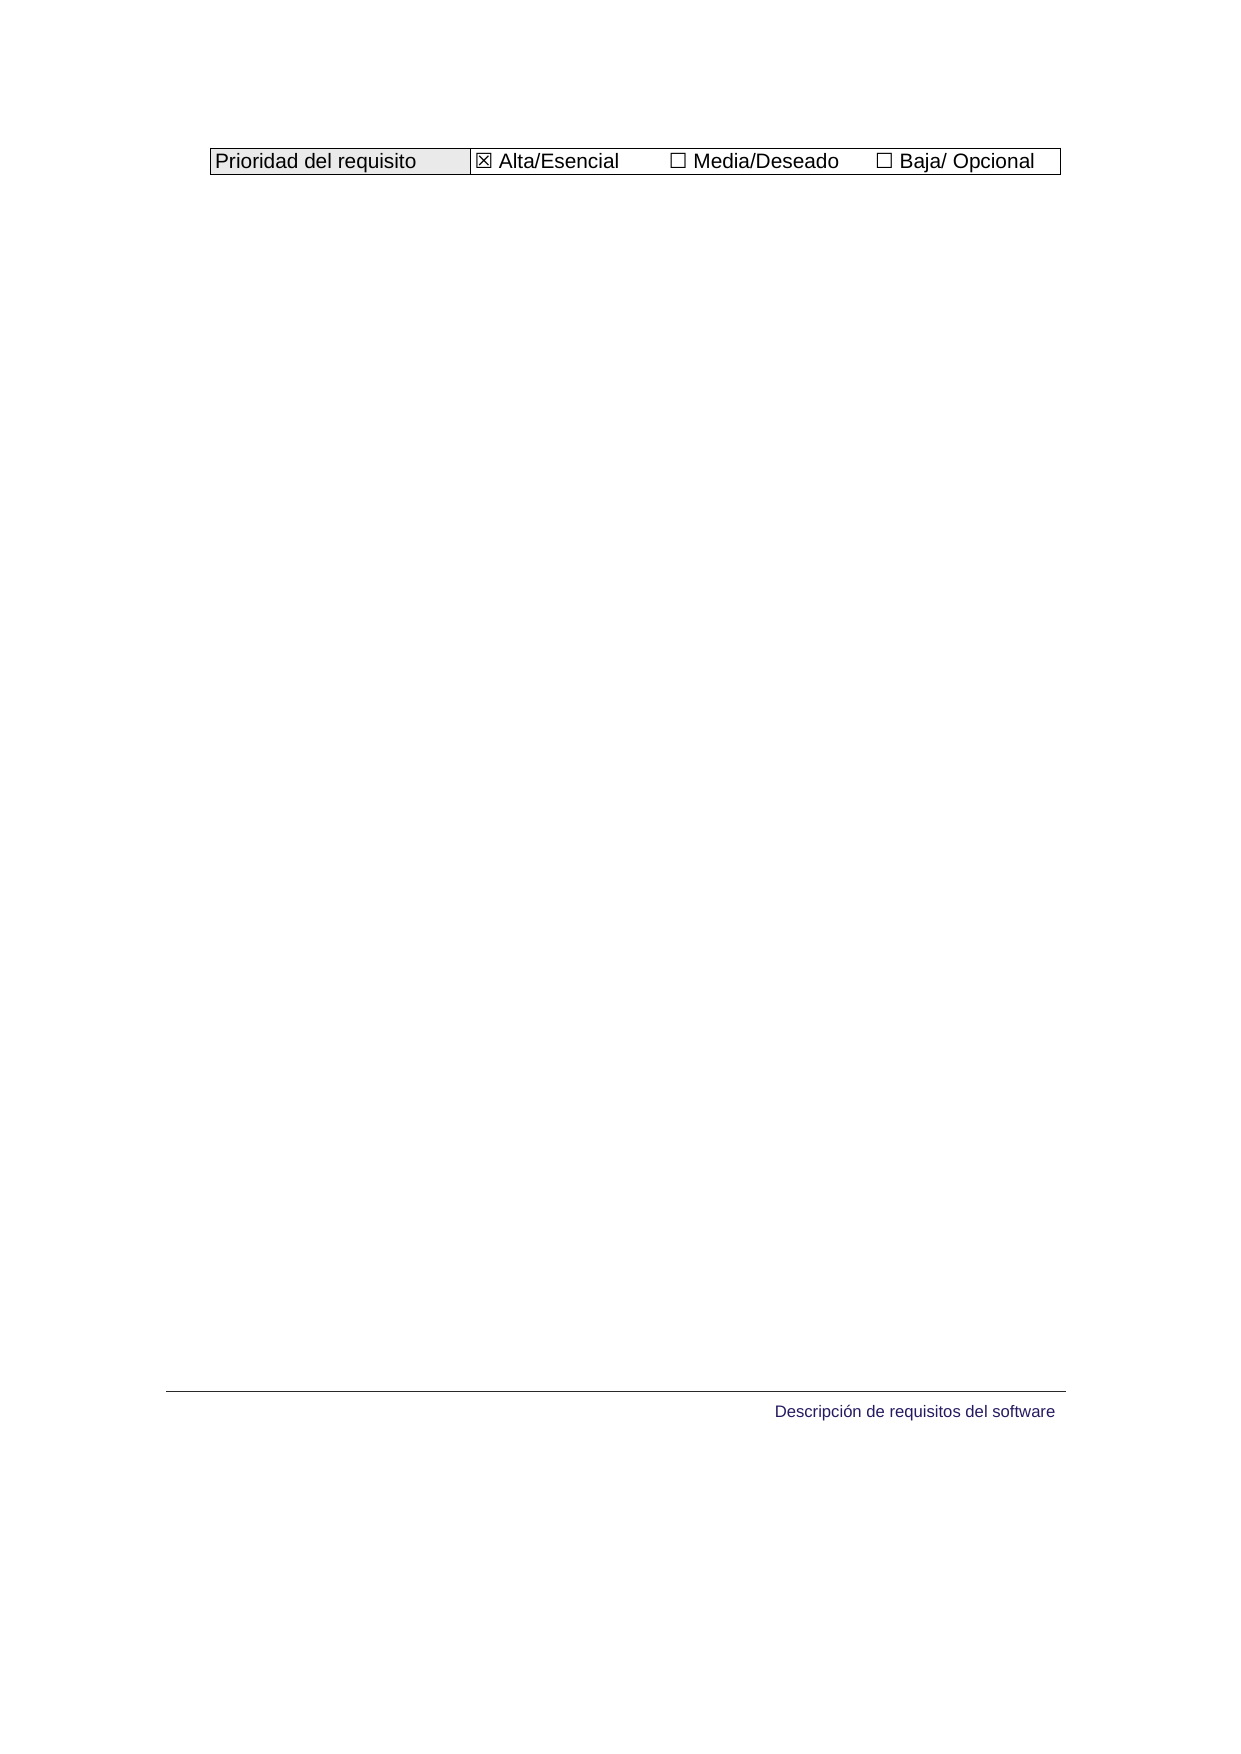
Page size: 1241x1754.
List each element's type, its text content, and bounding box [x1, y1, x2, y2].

table_cell Prioridad del requisito [211, 149, 470, 174]
table_cell ☐ Media/Deseado [658, 149, 864, 174]
table_cell ☒ Alta/Esencial [471, 149, 657, 174]
table_cell ☐ Baja/ Opcional [864, 149, 1060, 174]
